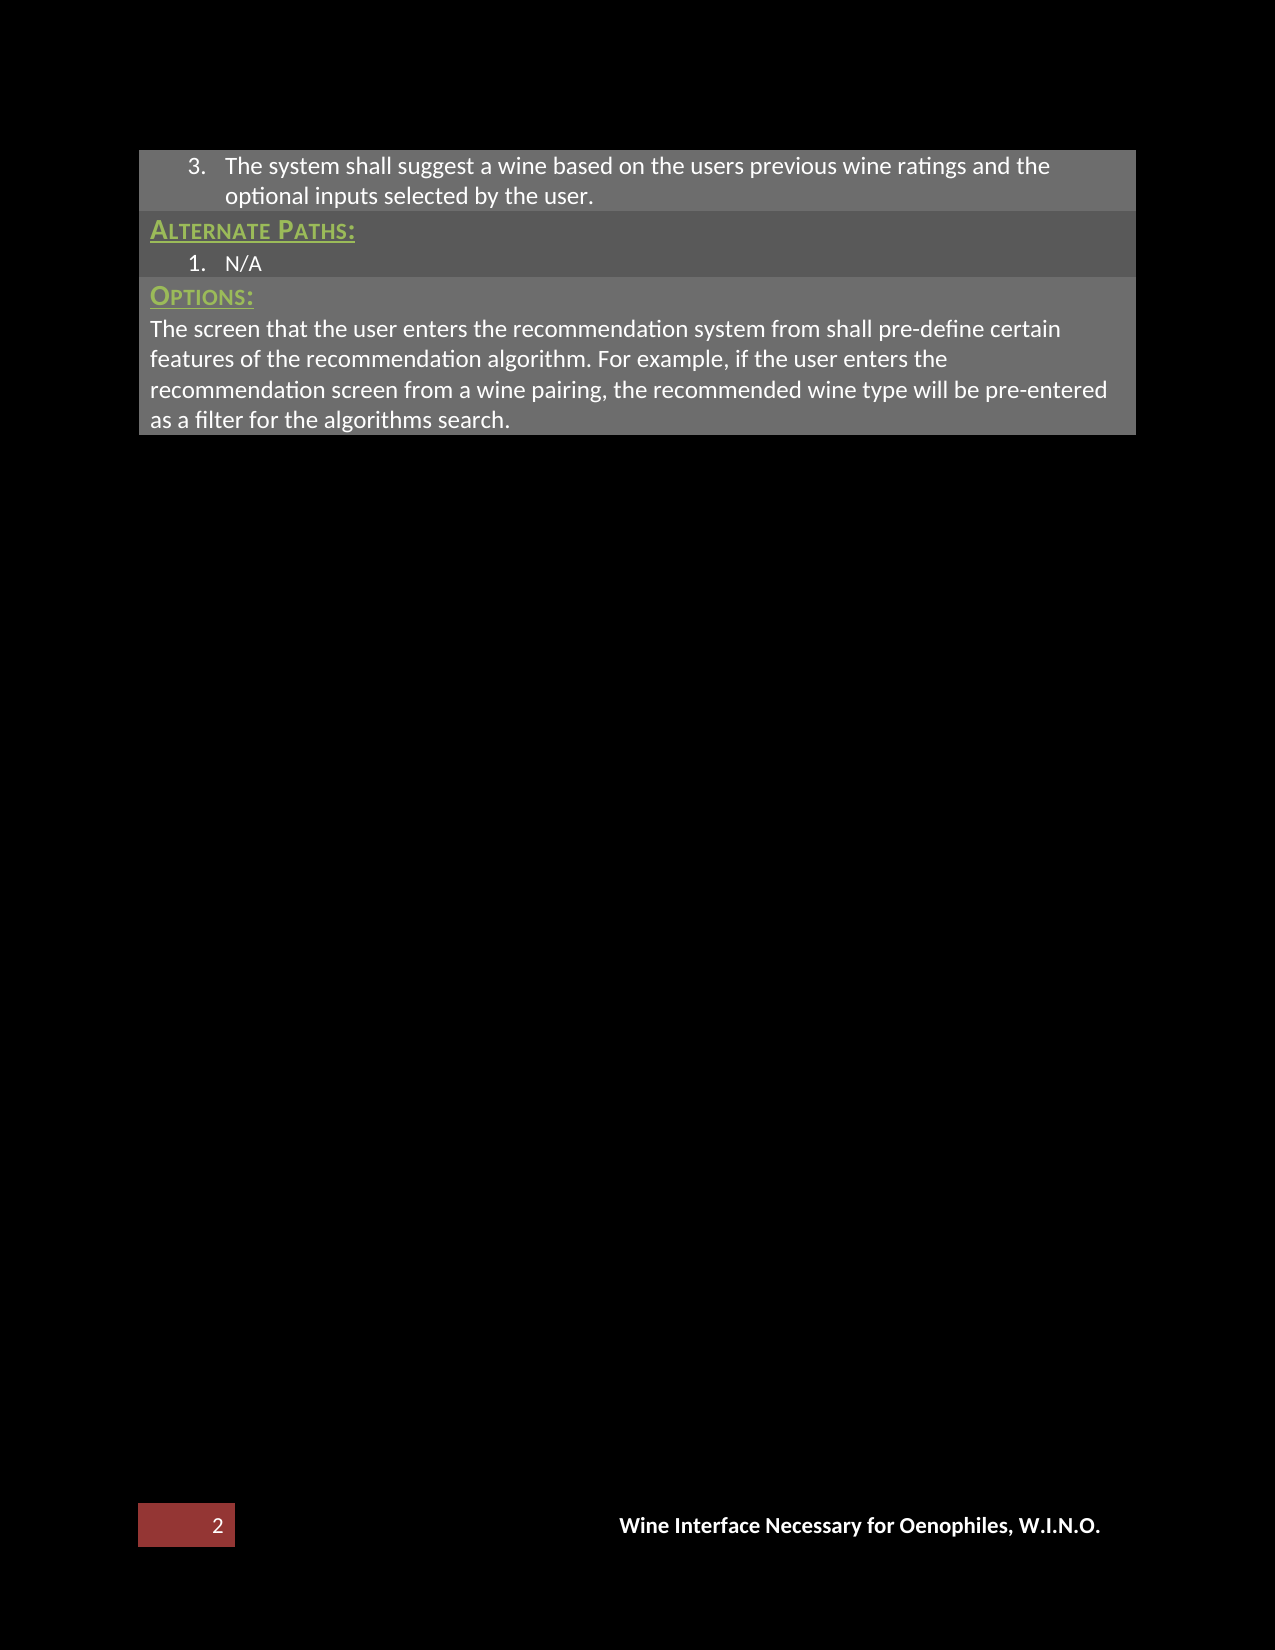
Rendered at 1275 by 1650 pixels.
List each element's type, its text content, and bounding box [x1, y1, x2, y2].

table_cell Alternate Paths: N/A [139, 211, 1136, 277]
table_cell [139, 150, 1136, 211]
table_cell Options: The screen that the user enters the recommendation system from shall pre-define certain features of the recommendation algorithm. For example, if the user enters the recommendation screen from a wine pairing, the recommended wine type will be pre-entered as a filter for the algorithms search. [139, 277, 1136, 435]
